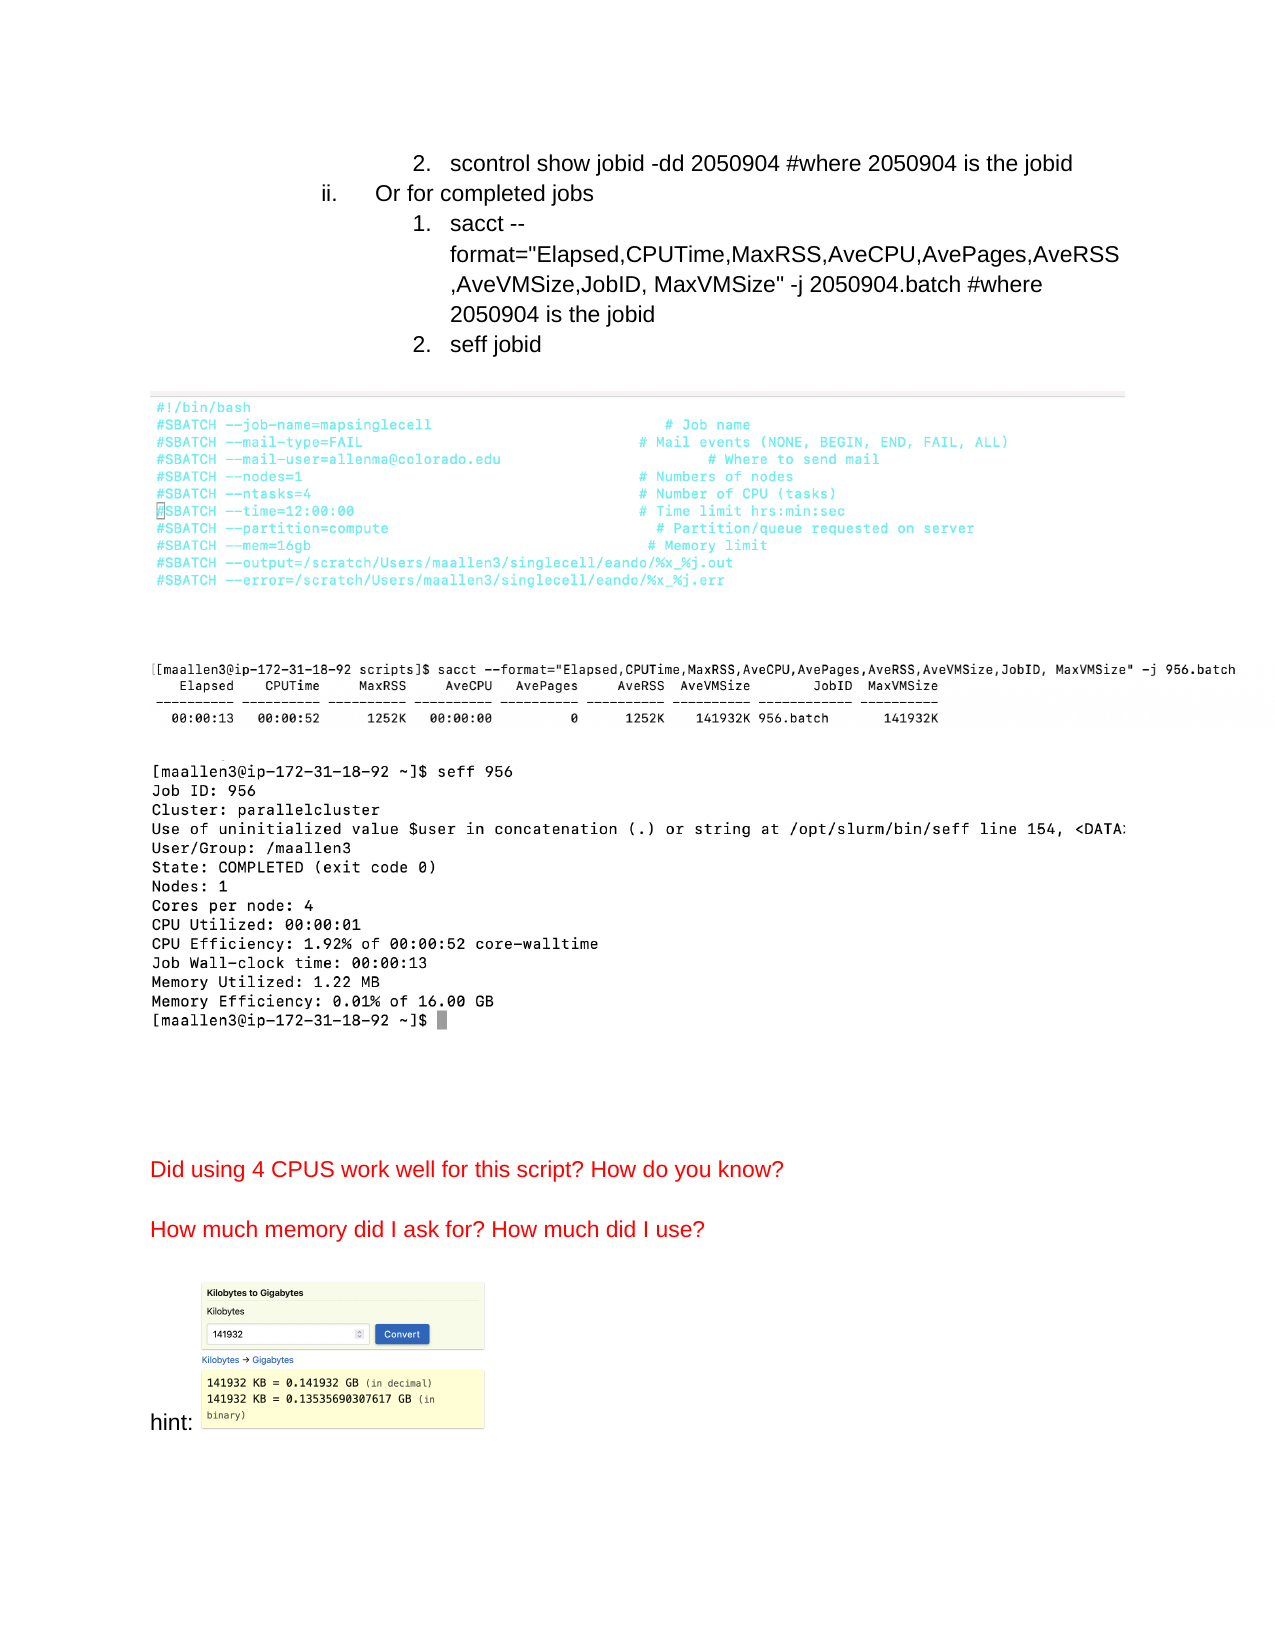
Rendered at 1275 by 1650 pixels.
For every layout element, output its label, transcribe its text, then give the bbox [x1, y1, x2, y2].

picture [150, 760, 1125, 1032]
picture [150, 391, 1125, 598]
list Or for completed jobs [337, 180, 1125, 207]
text Did using 4 CPUS work well for this script? How do you know? [150, 1156, 1125, 1182]
list seff jobid [412, 331, 1125, 358]
list sacct --format="Elapsed,CPUTime,MaxRSS,AveCPU,AvePages,AveRSS,AveVMSize,JobID, MaxVMSize" -j 2050904.batch #where 2050904 is the jobid [412, 210, 1125, 327]
list scontrol show jobid -dd 2050904 #where 2050904 is the jobid [412, 150, 1125, 176]
text How much memory did I ask for? How much did I use? [150, 1216, 1125, 1243]
picture [193, 1276, 487, 1431]
picture [150, 662, 1275, 727]
